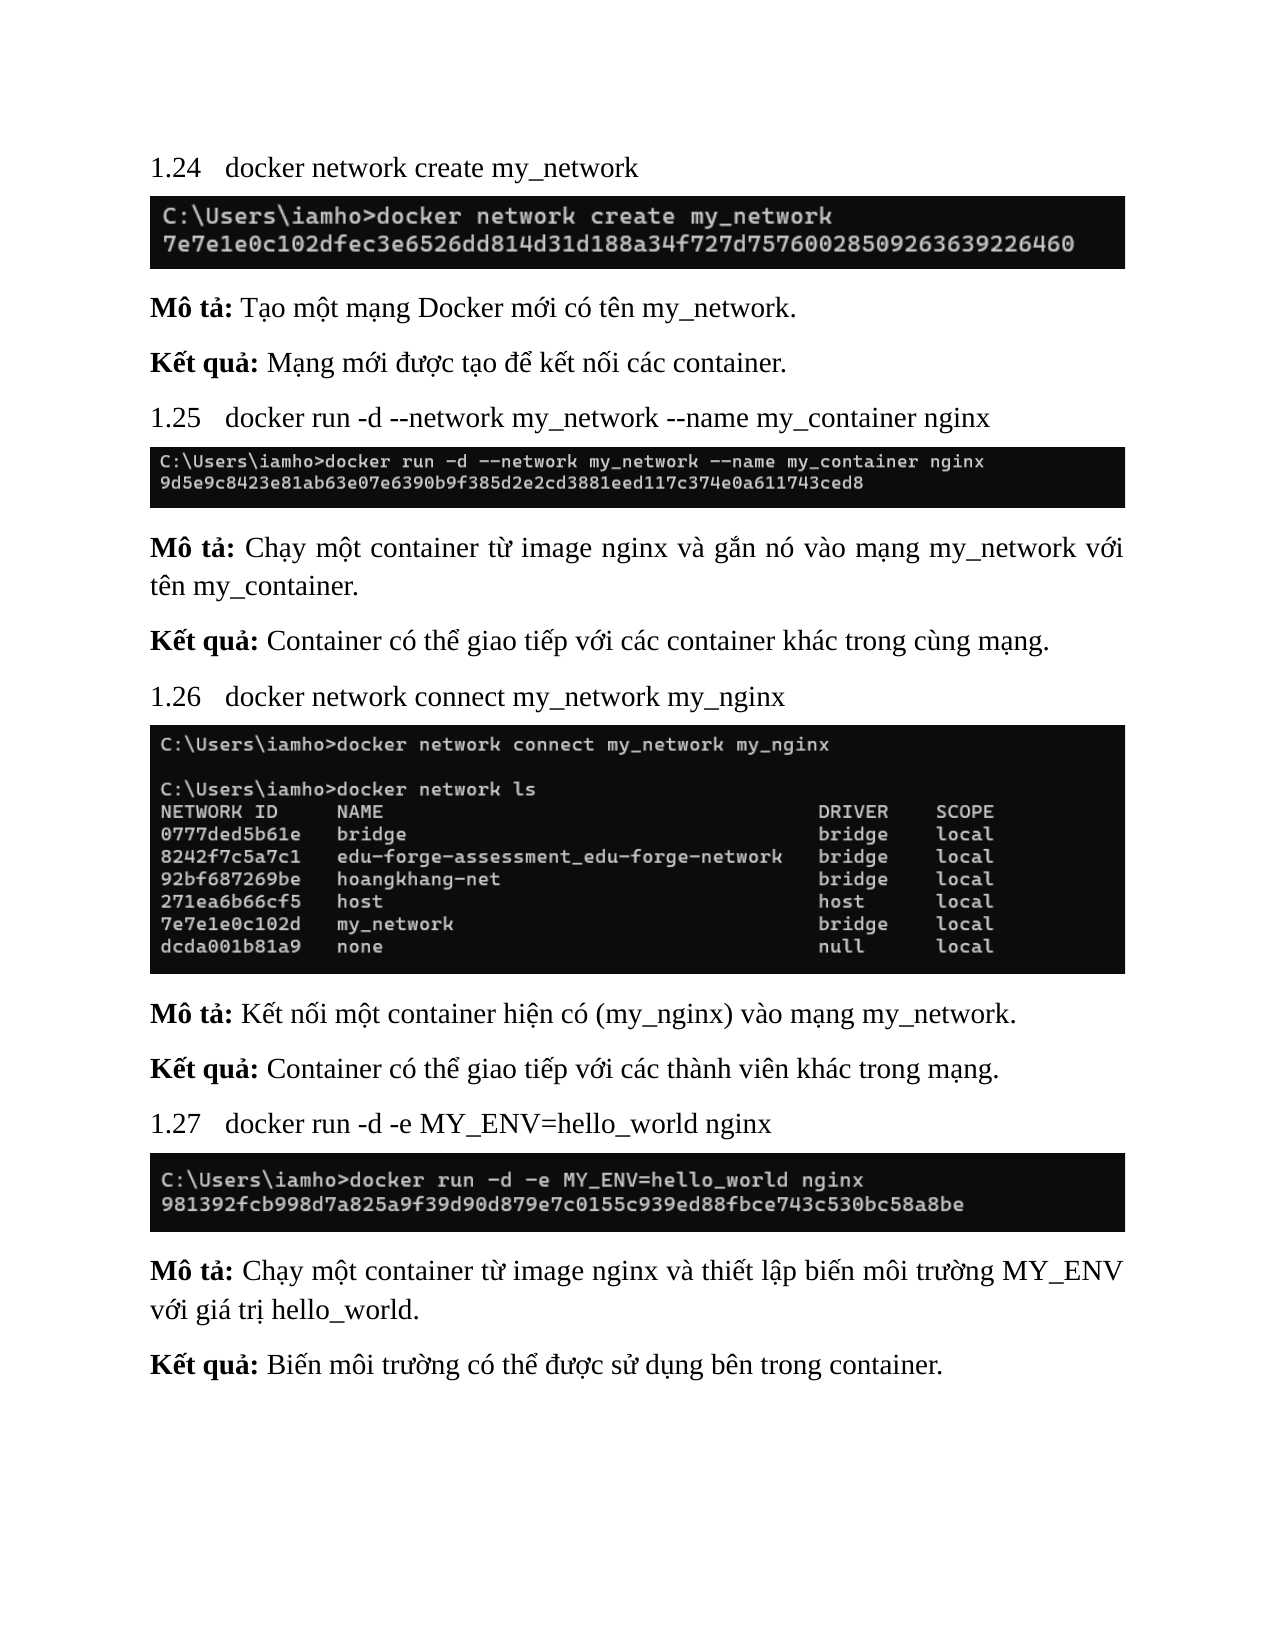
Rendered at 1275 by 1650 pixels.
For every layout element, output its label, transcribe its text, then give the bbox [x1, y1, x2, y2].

text Kết quả: Mạng mới được tạo để kết nối các container. [150, 345, 1125, 378]
subtitle docker network connect my_network my_nginx [150, 679, 1125, 712]
text Kết quả: Container có thể giao tiếp với các container khác trong cùng mạng. [150, 623, 1125, 657]
subtitle docker run -d --network my_network --name my_container nginx [150, 400, 1125, 434]
picture [150, 196, 1125, 269]
picture [150, 1153, 1125, 1232]
text Mô tả: Kết nối một container hiện có (my_nginx) vào mạng my_network. [150, 996, 1125, 1029]
subtitle docker run -d -e MY_ENV=hello_world nginx [150, 1106, 1125, 1140]
text Mô tả: Chạy một container từ image nginx và gắn nó vào mạng my_network với tên my_container. [150, 530, 1125, 602]
subtitle docker network create my_network [150, 150, 1125, 183]
picture [150, 447, 1125, 508]
text Kết quả: Container có thể giao tiếp với các thành viên khác trong mạng. [150, 1051, 1125, 1084]
text Mô tả: Tạo một mạng Docker mới có tên my_network. [150, 290, 1125, 323]
text Mô tả: Chạy một container từ image nginx và thiết lập biến môi trường MY_ENV với giá trị hello_world. [150, 1253, 1125, 1325]
picture [150, 725, 1125, 974]
text Kết quả: Biến môi trường có thể được sử dụng bên trong container. [150, 1347, 1125, 1381]
